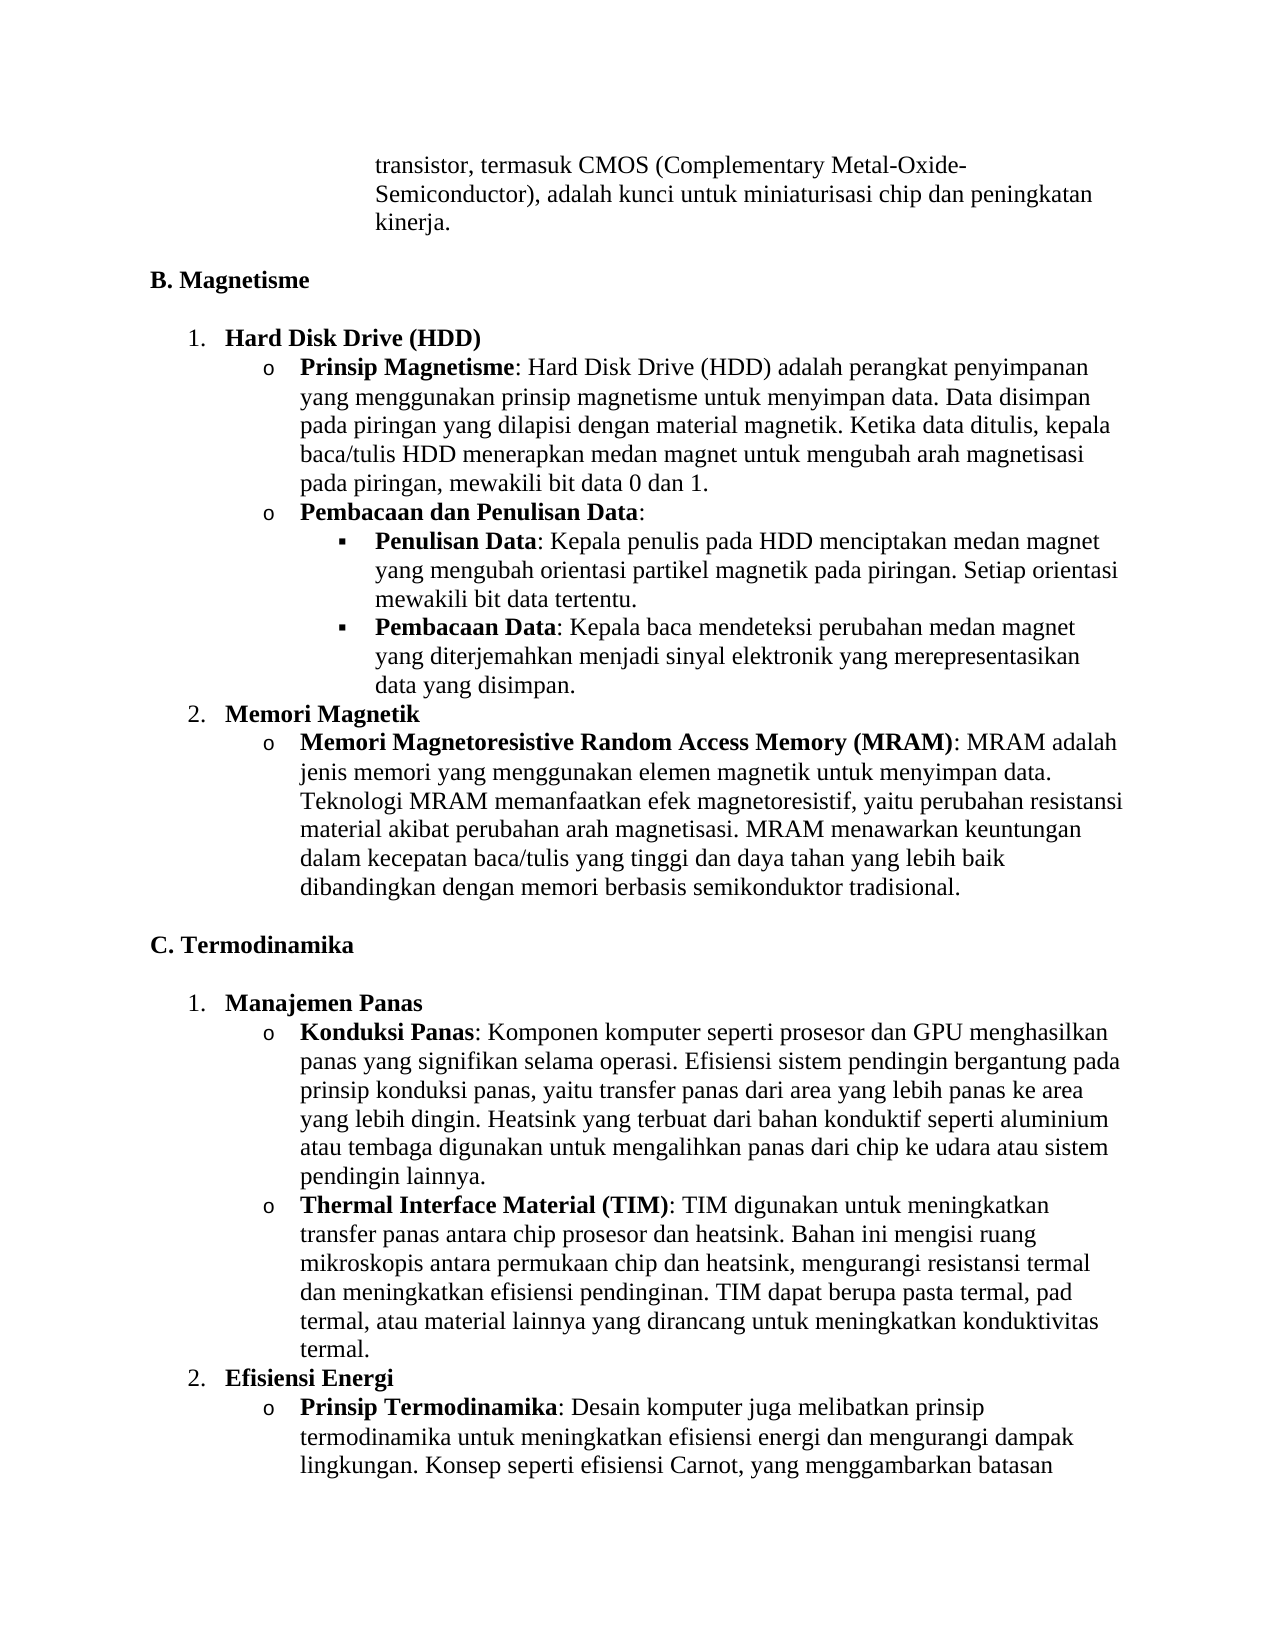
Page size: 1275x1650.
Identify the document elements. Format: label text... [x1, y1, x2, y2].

list Prinsip Termodinamika: Desain komputer juga melibatkan prinsip termodinamika untuk meningkatkan efisiensi energi dan mengurangi dampak lingkungan. Konsep seperti efisiensi Carnot, yang menggambarkan batasan [262, 1392, 1125, 1479]
list Manajemen Panas [187, 988, 1125, 1017]
list Thermal Interface Material (TIM): TIM digunakan untuk meningkatkan transfer panas antara chip prosesor dan heatsink. Bahan ini mengisi ruang mikroskopis antara permukaan chip dan heatsink, mengurangi resistansi termal dan meningkatkan efisiensi pendinginan. TIM dapat berupa pasta termal, pad termal, atau material lainnya yang dirancang untuk meningkatkan konduktivitas termal. [262, 1190, 1125, 1363]
list Memori Magnetoresistive Random Access Memory (MRAM): MRAM adalah jenis memori yang menggunakan elemen magnetik untuk menyimpan data. Teknologi MRAM memanfaatkan efek magnetoresistif, yaitu perubahan resistansi material akibat perubahan arah magnetisasi. MRAM menawarkan keuntungan dalam kecepatan baca/tulis yang tinggi dan daya tahan yang lebih baik dibandingkan dengan memori berbasis semikonduktor tradisional. [262, 727, 1125, 901]
list Prinsip Magnetisme: Hard Disk Drive (HDD) adalah perangkat penyimpanan yang menggunakan prinsip magnetisme untuk menyimpan data. Data disimpan pada piringan yang dilapisi dengan material magnetik. Ketika data ditulis, kepala baca/tulis HDD menerapkan medan magnet untuk mengubah arah magnetisasi pada piringan, mewakili bit data 0 dan 1. [262, 352, 1125, 497]
list Pembacaan Data: Kepala baca mendeteksi perubahan medan magnet yang diterjemahkan menjadi sinyal elektronik yang merepresentasikan data yang disimpan. [337, 612, 1125, 699]
list Konduksi Panas: Komponen komputer seperti prosesor dan GPU menghasilkan panas yang signifikan selama operasi. Efisiensi sistem pendingin bergantung pada prinsip konduksi panas, yaitu transfer panas dari area yang lebih panas ke area yang lebih dingin. Heatsink yang terbuat dari bahan konduktif seperti aluminium atau tembaga digunakan untuk mengalihkan panas dari chip ke udara atau sistem pendingin lainnya. [262, 1017, 1125, 1190]
list Pembacaan dan Penulisan Data: [262, 497, 1125, 526]
list Penulisan Data: Kepala penulis pada HDD menciptakan medan magnet yang mengubah orientasi partikel magnetik pada piringan. Setiap orientasi mewakili bit data tertentu. [337, 526, 1125, 612]
list Hard Disk Drive (HDD) [187, 323, 1125, 352]
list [337, 150, 1125, 236]
list Efisiensi Energi [187, 1363, 1125, 1392]
text C. Termodinamika [150, 930, 1125, 959]
list Memori Magnetik [187, 699, 1125, 727]
text B. Magnetisme [150, 265, 1125, 294]
